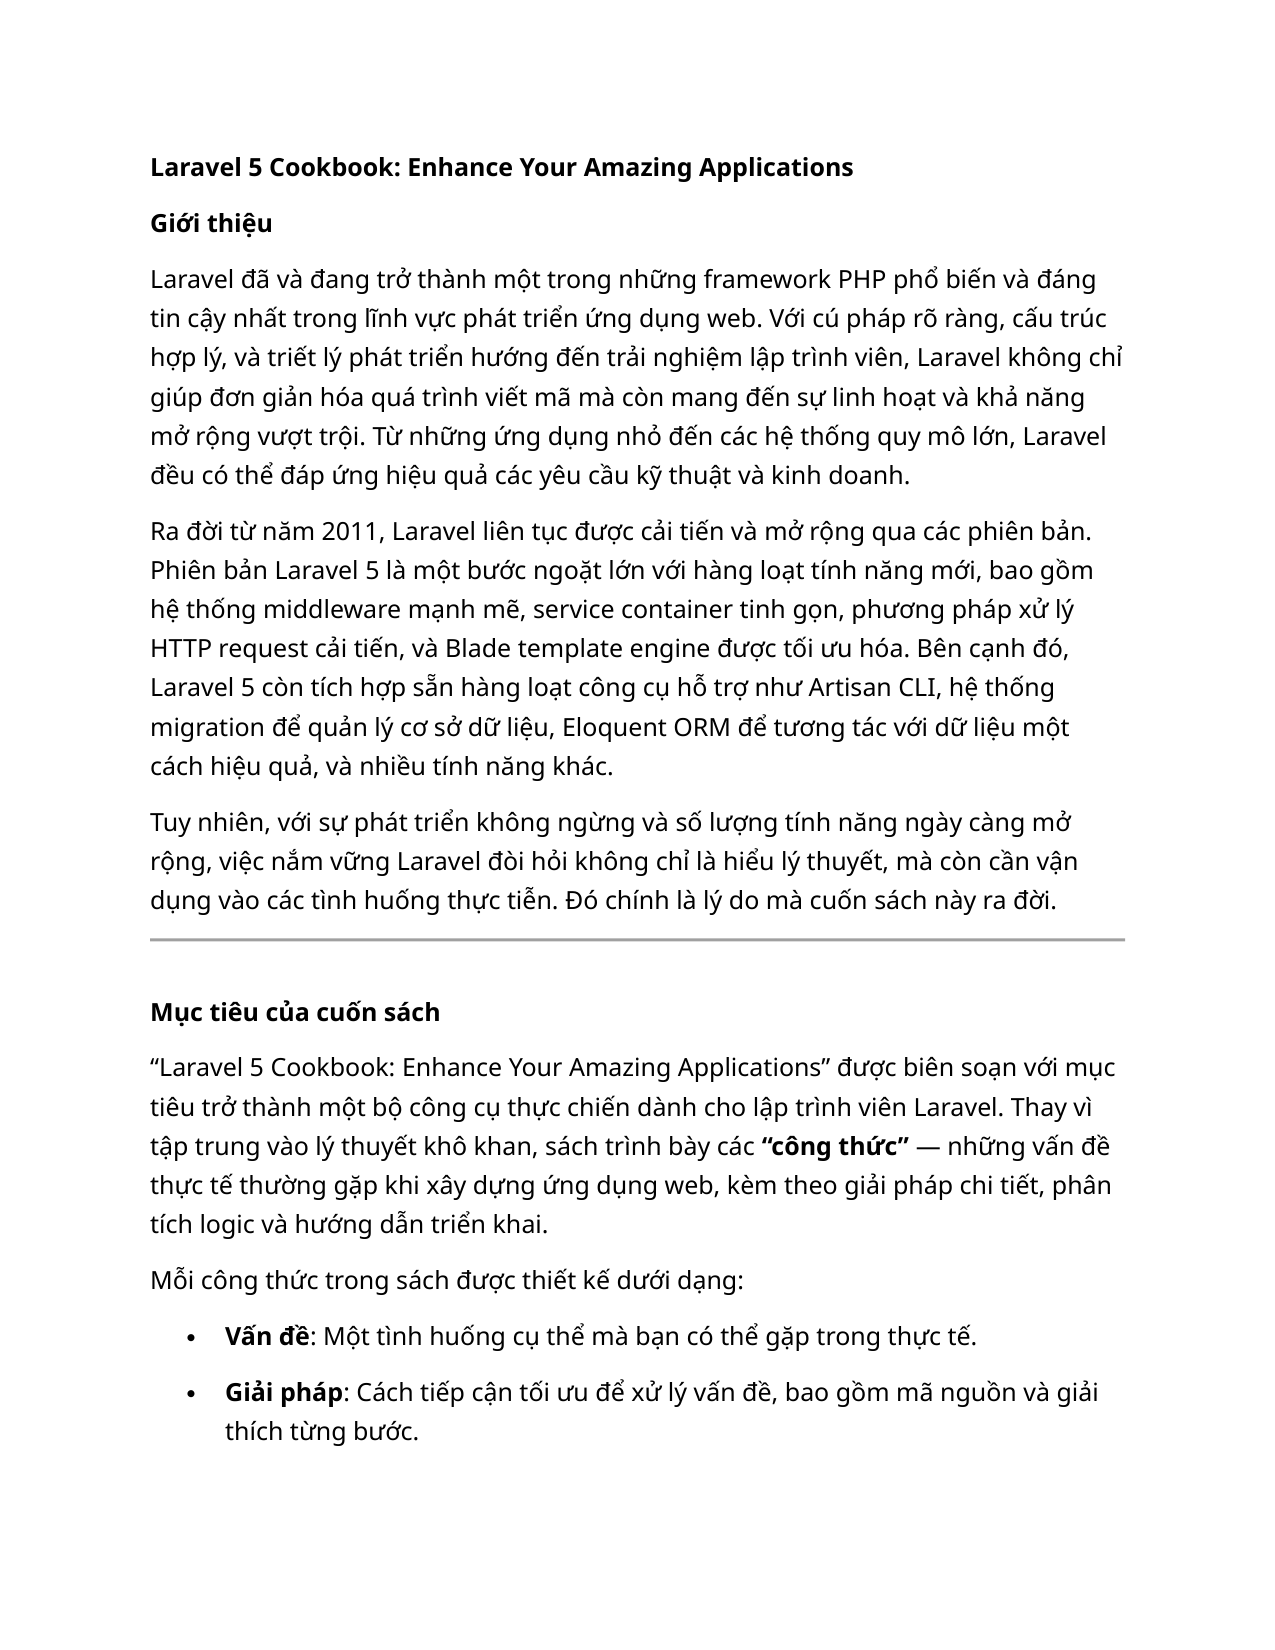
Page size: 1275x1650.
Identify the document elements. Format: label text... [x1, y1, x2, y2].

text Ra đời từ năm 2011, Laravel liên tục được cải tiến và mở rộng qua các phiên bản. Phiên bản Laravel 5 là một bước ngoặt lớn với hàng loạt tính năng mới, bao gồm hệ thống middleware mạnh mẽ, service container tinh gọn, phương pháp xử lý HTTP request cải tiến, và Blade template engine được tối ưu hóa. Bên cạnh đó, Laravel 5 còn tích hợp sẵn hàng loạt công cụ hỗ trợ như Artisan CLI, hệ thống migration để quản lý cơ sở dữ liệu, Eloquent ORM để tương tác với dữ liệu một cách hiệu quả, và nhiều tính năng khác. [150, 513, 1125, 782]
text Tuy nhiên, với sự phát triển không ngừng và số lượng tính năng ngày càng mở rộng, việc nắm vững Laravel đòi hỏi không chỉ là hiểu lý thuyết, mà còn cần vận dụng vào các tình huống thực tiễn. Đó chính là lý do mà cuốn sách này ra đời. [150, 804, 1125, 917]
text “Laravel 5 Cookbook: Enhance Your Amazing Applications” được biên soạn với mục tiêu trở thành một bộ công cụ thực chiến dành cho lập trình viên Laravel. Thay vì tập trung vào lý thuyết khô khan, sách trình bày các “công thức” — những vấn đề thực tế thường gặp khi xây dựng ứng dụng web, kèm theo giải pháp chi tiết, phân tích logic và hướng dẫn triển khai. [150, 1050, 1125, 1241]
list Giải pháp: Cách tiếp cận tối ưu để xử lý vấn đề, bao gồm mã nguồn và giải thích từng bước. [187, 1374, 1125, 1447]
text Laravel đã và đang trở thành một trong những framework PHP phổ biến và đáng tin cậy nhất trong lĩnh vực phát triển ứng dụng web. Với cú pháp rõ ràng, cấu trúc hợp lý, và triết lý phát triển hướng đến trải nghiệm lập trình viên, Laravel không chỉ giúp đơn giản hóa quá trình viết mã mà còn mang đến sự linh hoạt và khả năng mở rộng vượt trội. Từ những ứng dụng nhỏ đến các hệ thống quy mô lớn, Laravel đều có thể đáp ứng hiệu quả các yêu cầu kỹ thuật và kinh doanh. [150, 262, 1125, 492]
text Mục tiêu của cuốn sách [150, 994, 1125, 1028]
list Vấn đề: Một tình huống cụ thể mà bạn có thể gặp trong thực tế. [187, 1318, 1125, 1352]
text Giới thiệu [150, 206, 1125, 240]
text Mỗi công thức trong sách được thiết kế dưới dạng: [150, 1262, 1125, 1297]
text Laravel 5 Cookbook: Enhance Your Amazing Applications [150, 150, 1125, 184]
